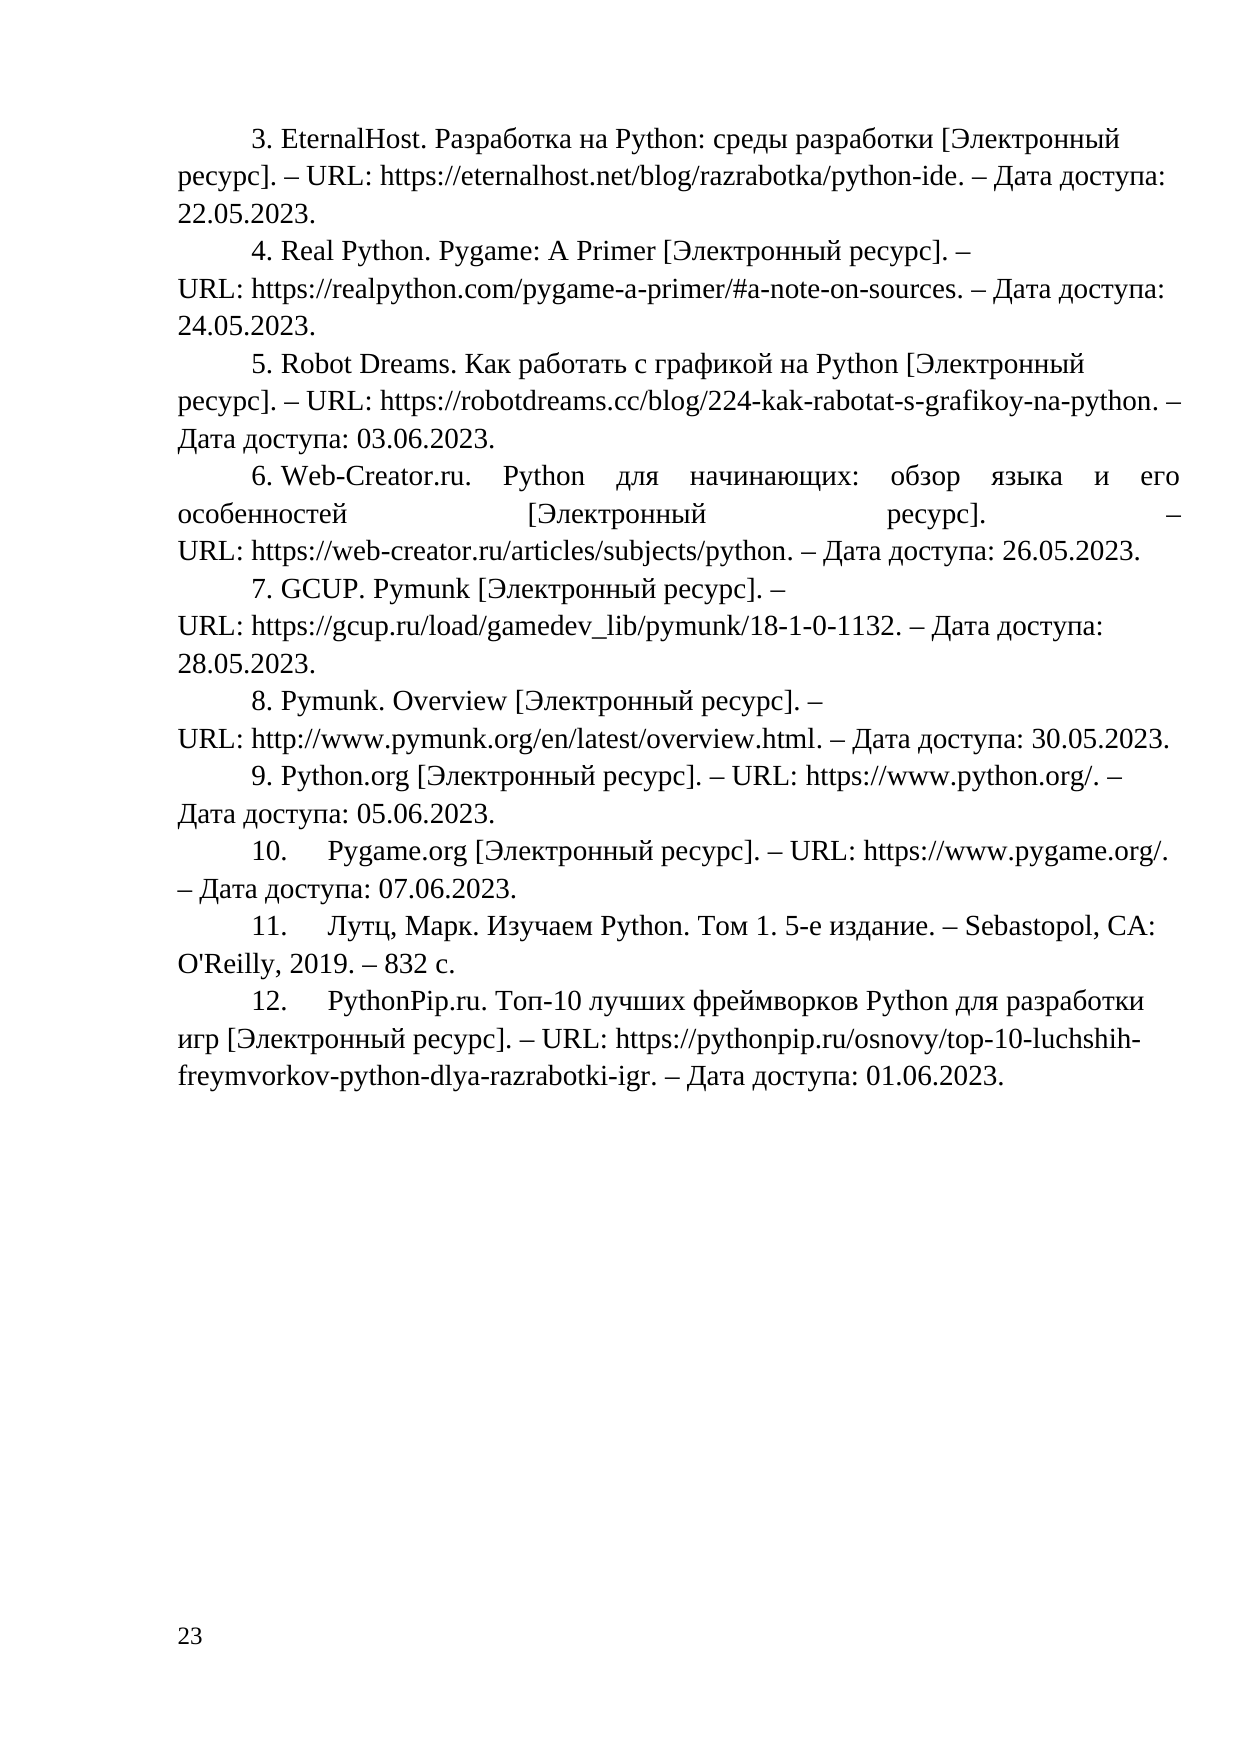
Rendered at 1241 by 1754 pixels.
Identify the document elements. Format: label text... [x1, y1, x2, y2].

list EternalHost. Разработка на Python: среды разработки [Электронный ресурс]. – URL: https://eternalhost.net/blog/razrabotka/python-ide. – Дата доступа: 22.05.2023. [177, 118, 1181, 231]
list Pygame.org [Электронный ресурс]. – URL: https://www.pygame.org/. – Дата доступа: 07.06.2023. [177, 831, 1181, 906]
list PythonPip.ru. Топ-10 лучших фреймворков Python для разработки игр [Электронный ресурс]. – URL: https://pythonpip.ru/osnovy/top-10-luchshih-freymvorkov-python-dlya-razrabotki-igr. – Дата доступа: 01.06.2023. [177, 981, 1181, 1093]
list Лутц, Марк. Изучаем Python. Том 1. 5-е издание. – Sebastopol, CA: O'Reilly, 2019. – 832 с. [177, 906, 1181, 981]
list Robot Dreams. Как работать с графикой на Python [Электронный ресурс]. – URL: https://robotdreams.cc/blog/224-kak-rabotat-s-grafikoy-na-python. – Дата доступа: 03.06.2023. [177, 343, 1181, 456]
list Pymunk. Overview [Электронный ресурс]. – URL: http://www.pymunk.org/en/latest/overview.html. – Дата доступа: 30.05.2023. [177, 681, 1181, 756]
list GCUP. Pymunk [Электронный ресурс]. – URL: https://gcup.ru/load/gamedev_lib/pymunk/18-1-0-1132. – Дата доступа: 28.05.2023. [177, 568, 1181, 681]
list Python.org [Электронный ресурс]. – URL: https://www.python.org/. – Дата доступа: 05.06.2023. [177, 756, 1181, 831]
list Web-Creator.ru. Python для начинающих: обзор языка и его особенностей [Электронный ресурс]. – URL: https://web-creator.ru/articles/subjects/python. – Дата доступа: 26.05.2023. [177, 456, 1181, 568]
list Real Python. Pygame: A Primer [Электронный ресурс]. – URL: https://realpython.com/pygame-a-primer/#a-note-on-sources. – Дата доступа: 24.05.2023. [177, 231, 1181, 343]
